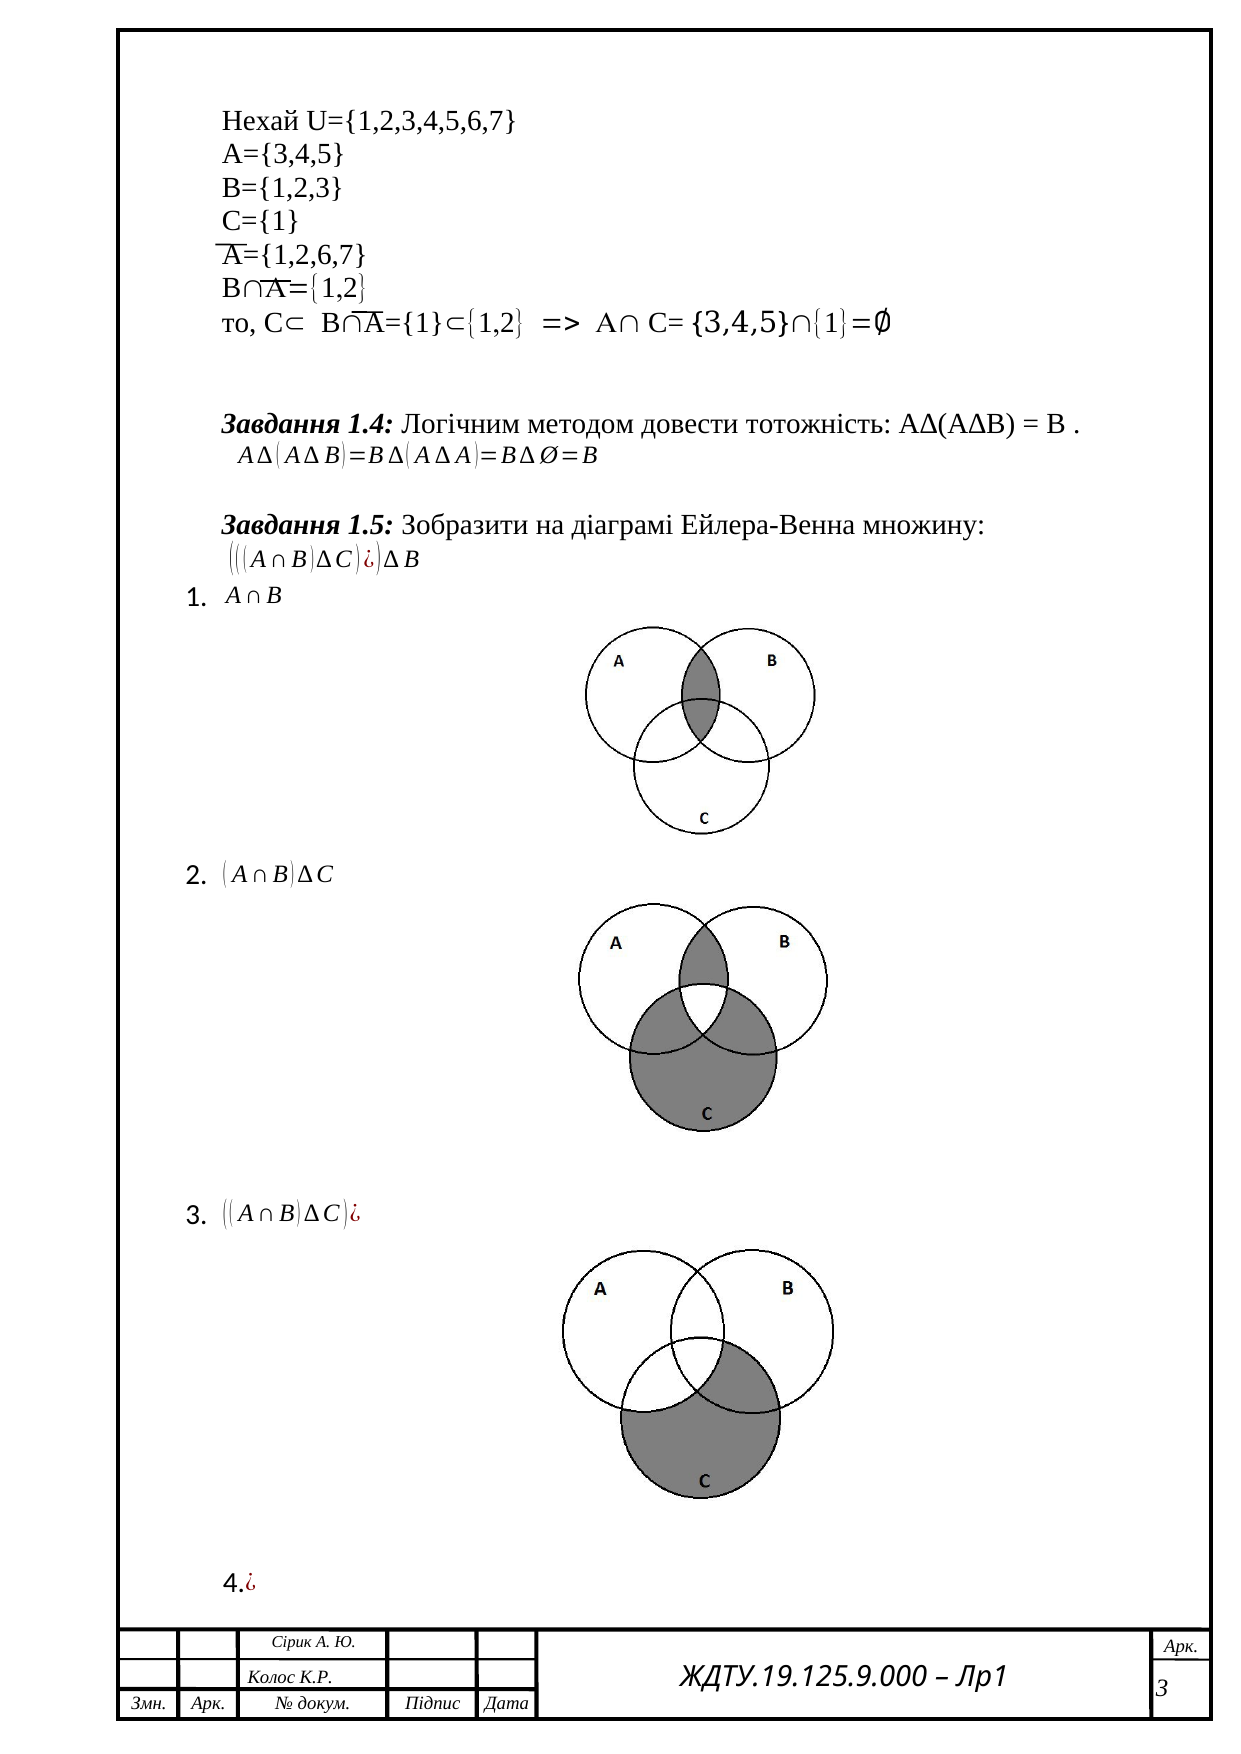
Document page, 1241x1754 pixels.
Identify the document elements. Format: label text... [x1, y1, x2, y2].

text BÇA={1,2} [148, 270, 1181, 304]
text то, CÌ BÇA={1}Ì{1,2} => AÇ C= {3,4,5}Ç{1}=∅ [148, 304, 1181, 339]
text Нехай U={1,2,3,4,5,6,7} [148, 103, 1181, 136]
list 4. [223, 1564, 1181, 1599]
text C={1} [148, 203, 1181, 237]
text B={1,2,3} [148, 170, 1181, 203]
text A={3,4,5} [148, 136, 1181, 170]
text Завдання 1.5: Зобразити на діаграмі Ейлера-Венна множину: [148, 507, 1181, 541]
picture [554, 893, 850, 1154]
text A={1,2,6,7} [148, 237, 1181, 270]
picture [567, 615, 837, 855]
text Завдання 1.4: Логічним методом довести тотожність: A∆(A∆B) = B . [148, 406, 1181, 440]
picture [541, 1233, 863, 1525]
